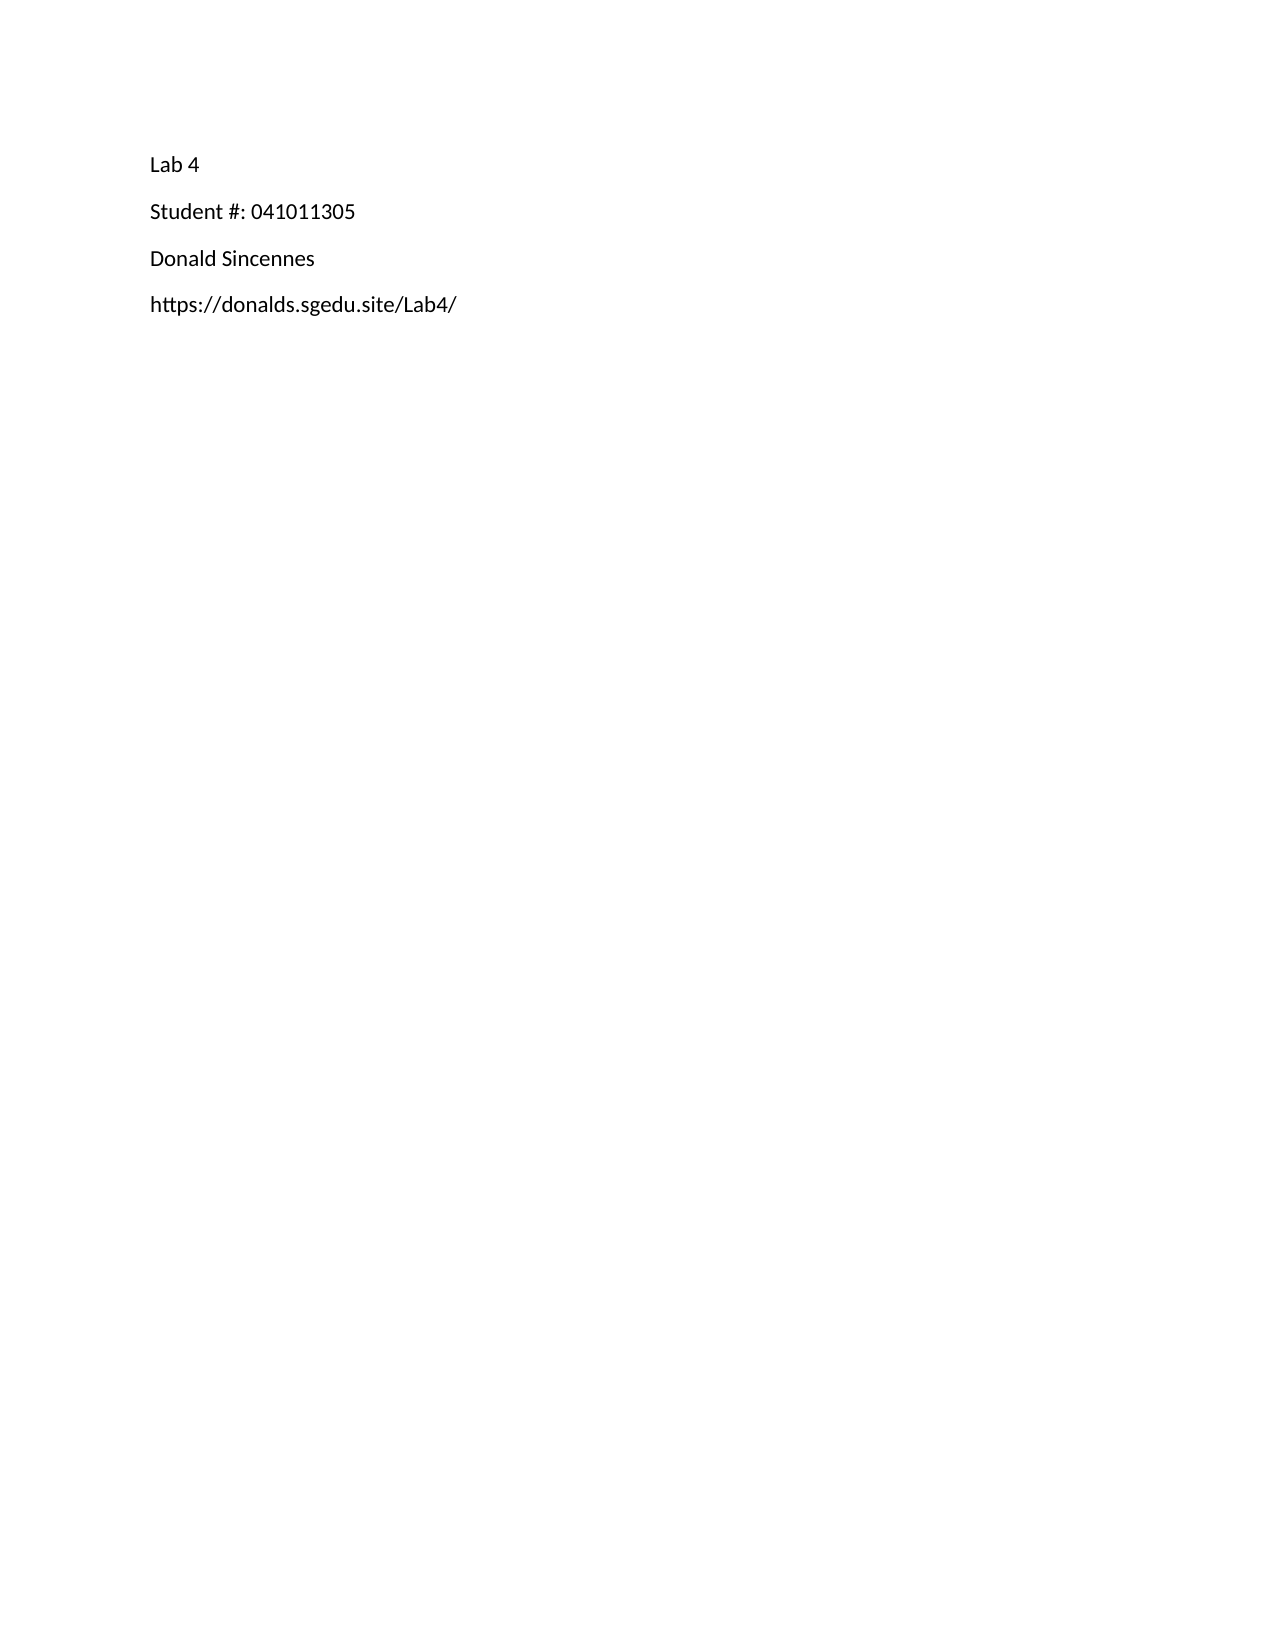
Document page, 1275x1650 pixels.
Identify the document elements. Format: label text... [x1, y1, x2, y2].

text Student #: 041011305 [150, 197, 1125, 225]
text https://donalds.sgedu.site/Lab4/ [150, 291, 1125, 319]
text Donald Sincennes [150, 244, 1125, 272]
text Lab 4 [150, 150, 1125, 178]
